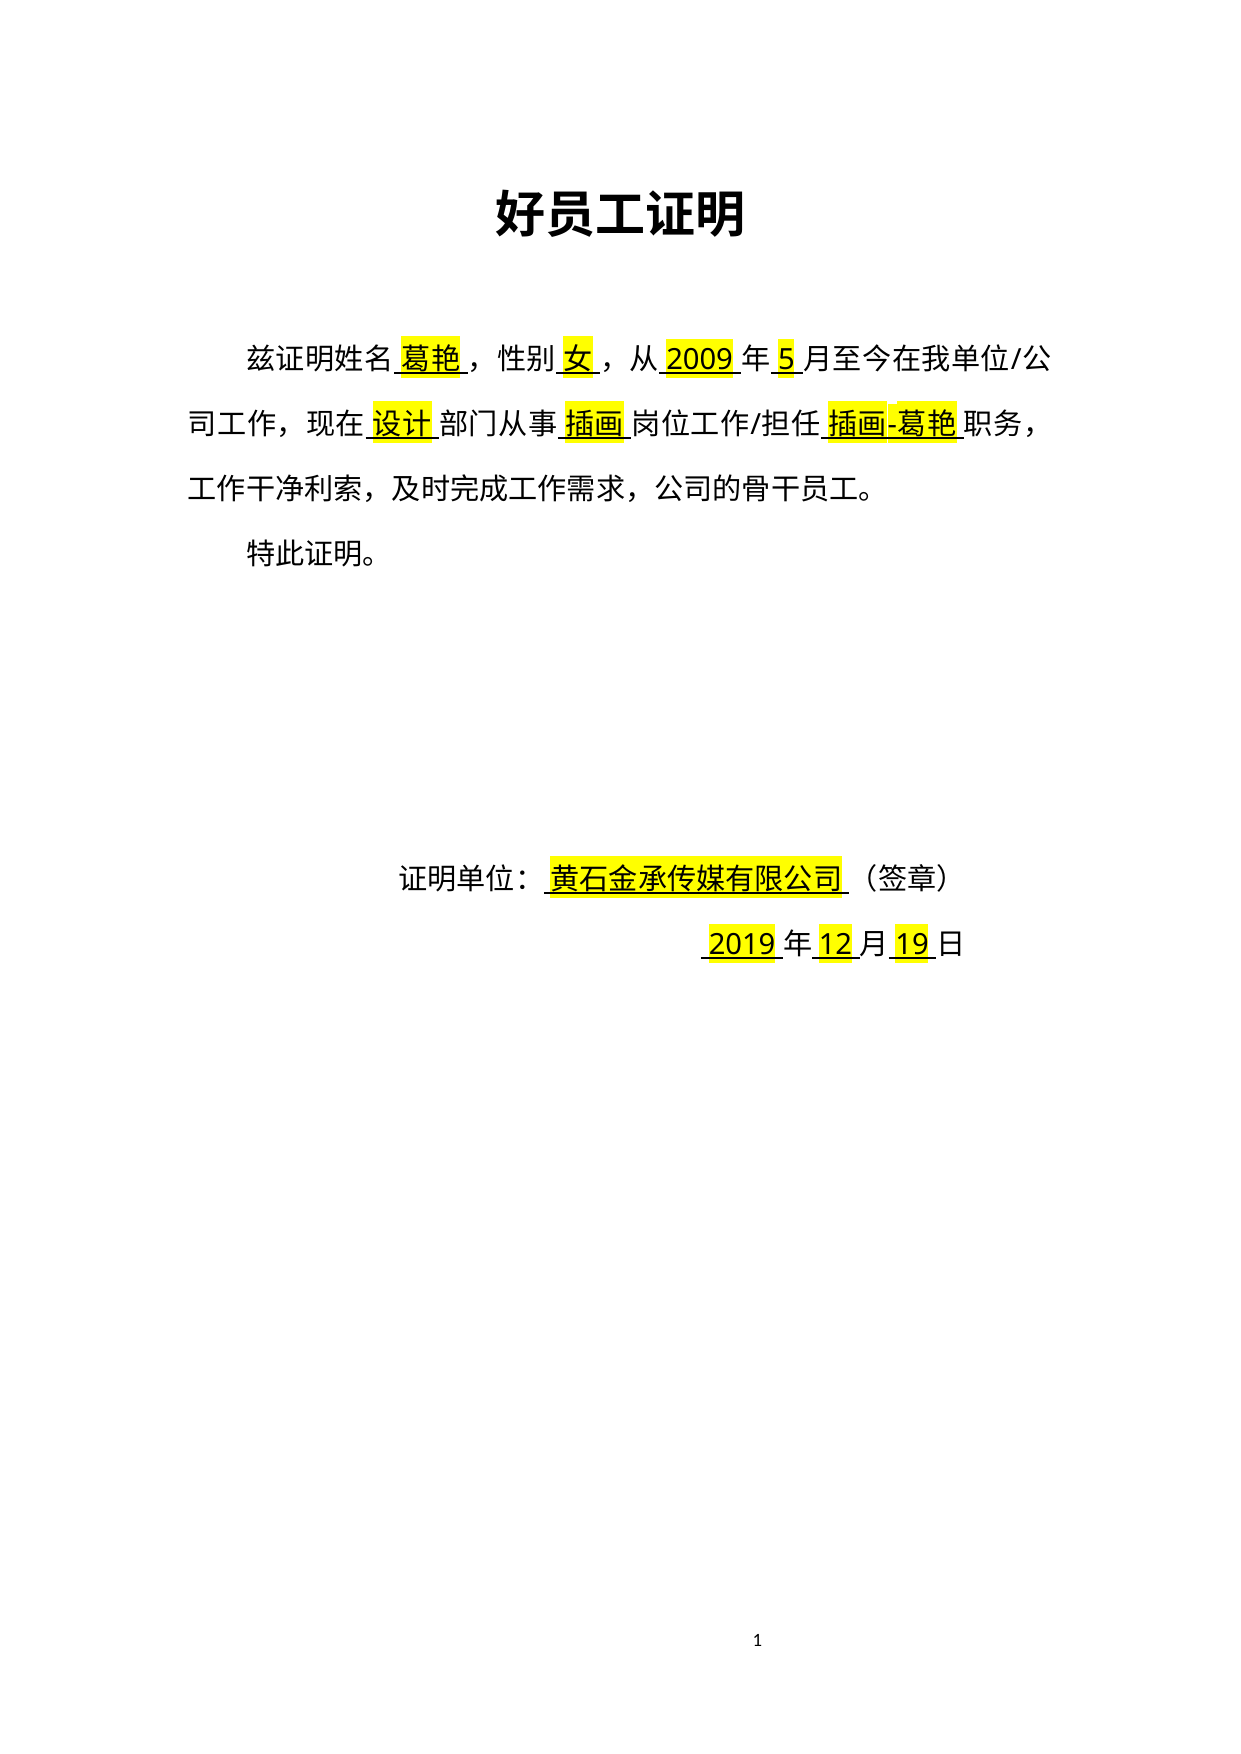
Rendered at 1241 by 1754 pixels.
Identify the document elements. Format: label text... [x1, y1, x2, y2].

text 特此证明。 [187, 519, 1053, 584]
text 2019 年 12 月 19 日 [187, 909, 965, 974]
text 证明单位： 黄石金承传媒有限公司 （签章） [187, 844, 965, 909]
text 好员工证明 [187, 162, 1053, 259]
text 兹证明姓名 葛艳 ，性别 女 ，从 2009 年 5 月至今在我单位/公司工作，现在 设计 部门从事 插画 岗位工作/担任 插画-葛艳 职务，工作干净利索，及时完成工作需求，公司的骨干员工。 [187, 324, 1053, 519]
